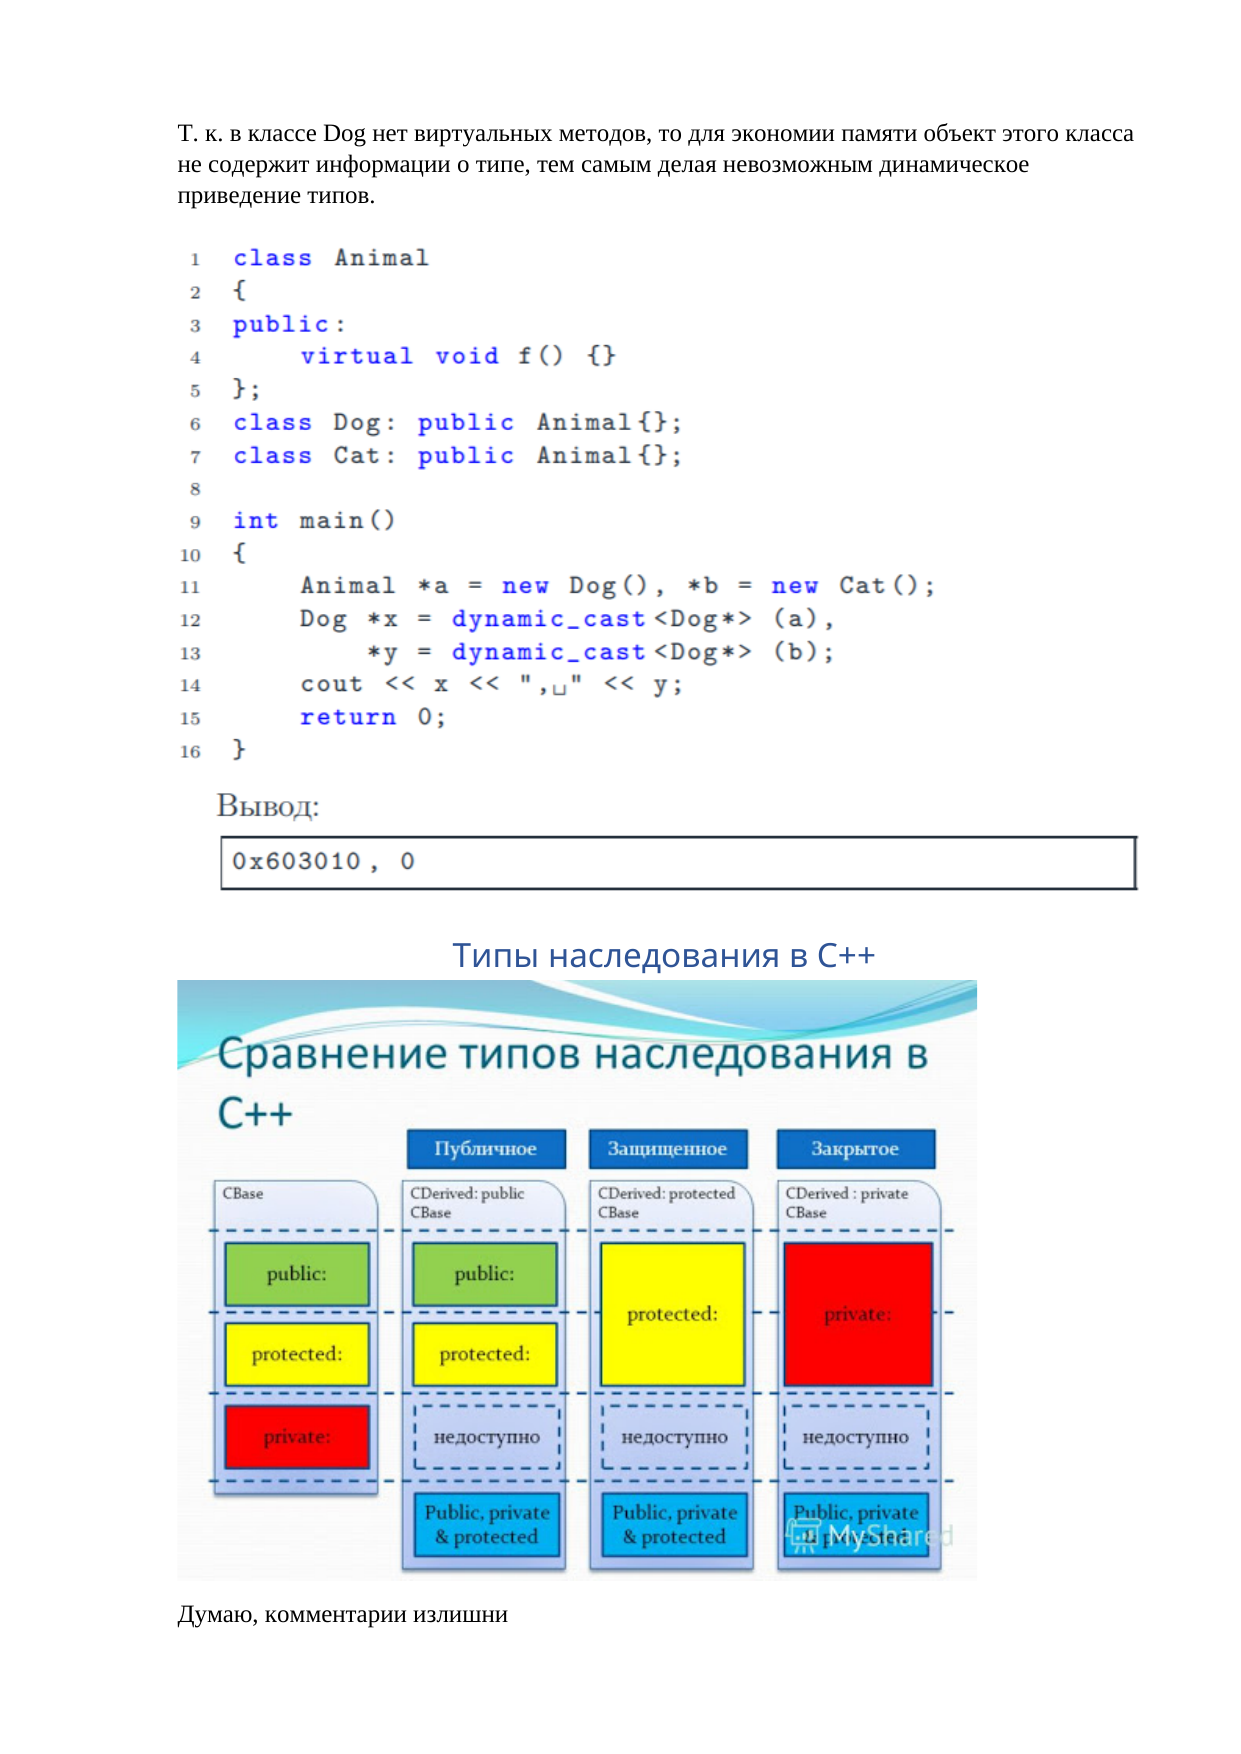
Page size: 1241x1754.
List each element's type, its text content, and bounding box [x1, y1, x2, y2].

picture [177, 980, 978, 1581]
text Думаю, комментарии излишни [177, 1599, 1152, 1628]
text Т. к. в классе Dog нет виртуальных методов, то для экономии памяти объект этого класса не содержит информации о типе, тем самым делая невозможным динамическое приведение типов. [177, 118, 1152, 209]
picture [177, 227, 1152, 905]
subtitle Типы наследования в С++ [177, 932, 1152, 977]
